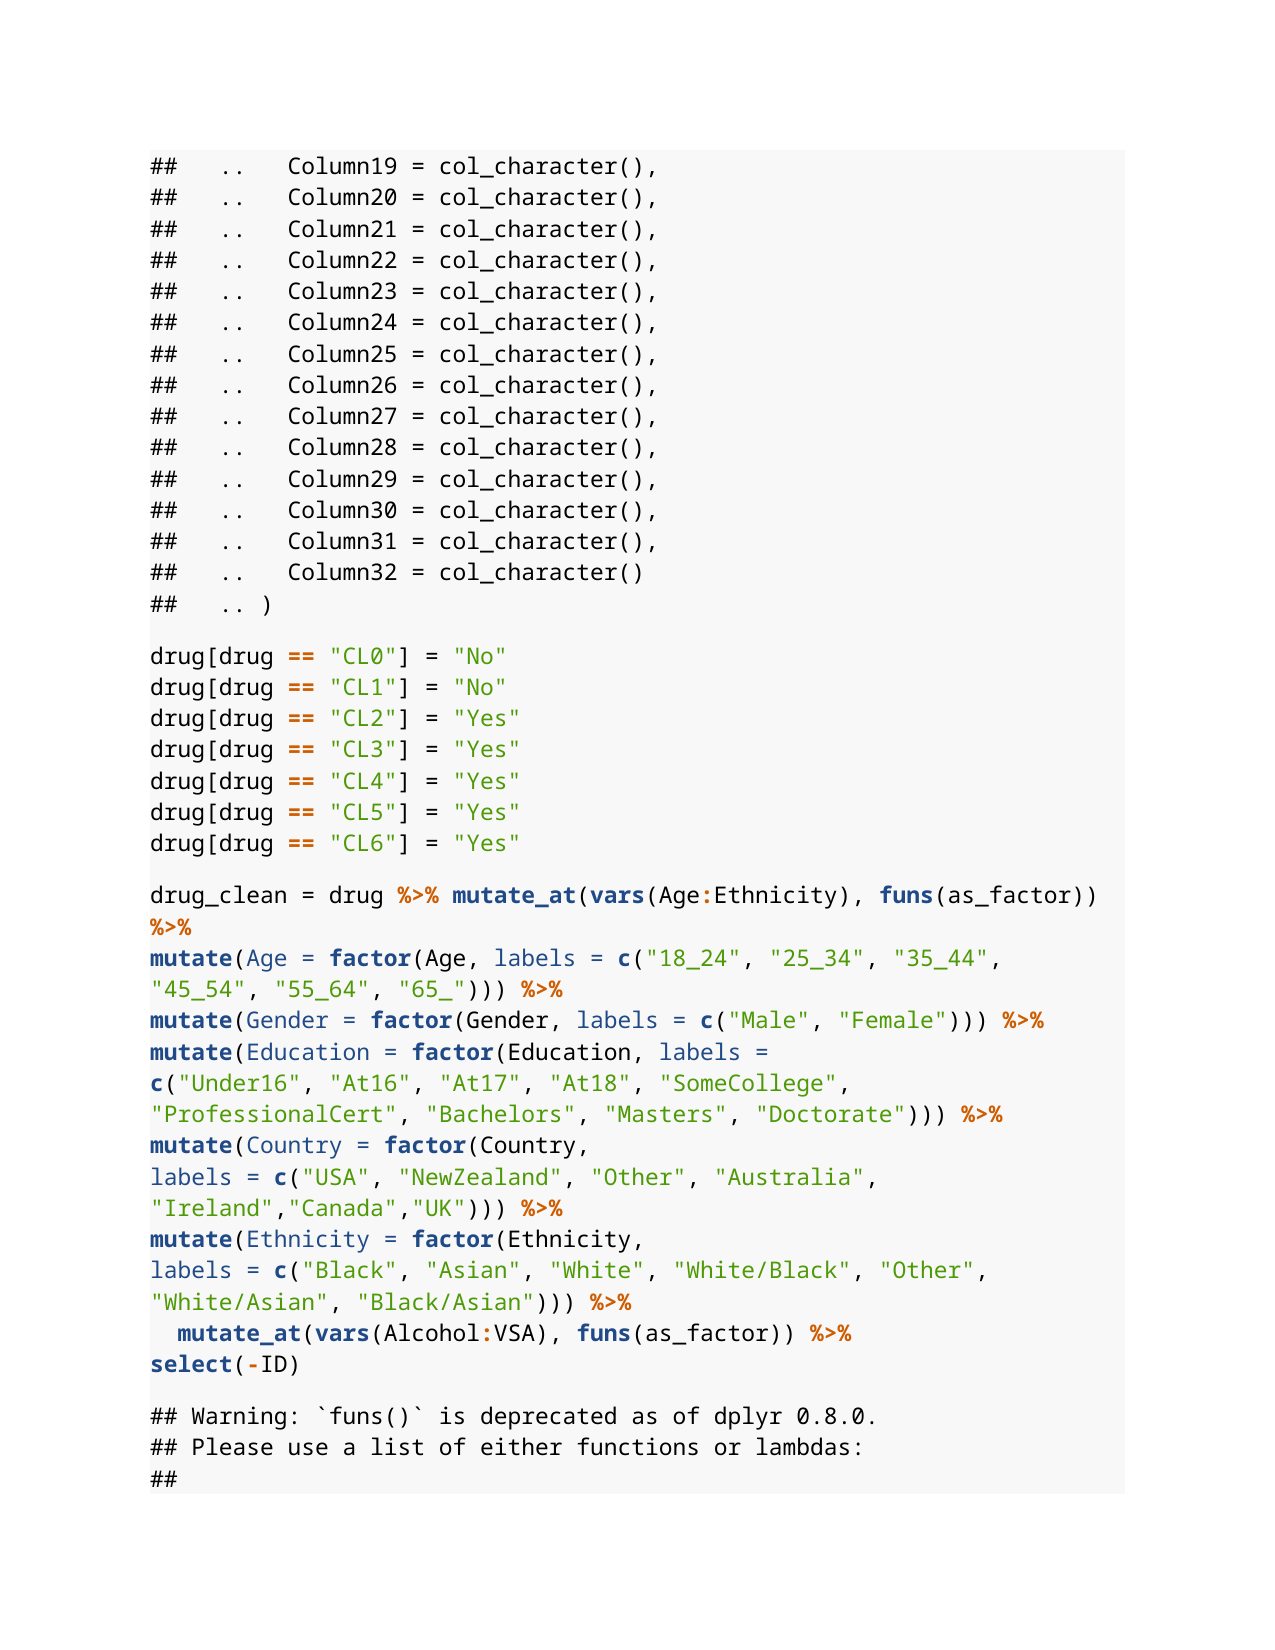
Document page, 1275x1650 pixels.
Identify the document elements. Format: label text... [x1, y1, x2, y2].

text drug_clean = drug %>% mutate_at(vars(Age:Ethnicity), funs(as_factor)) %>% mutate(Age = factor(Age, labels = c("18_24", "25_34", "35_44", "45_54", "55_64", "65_"))) %>% mutate(Gender = factor(Gender, labels = c("Male", "Female"))) %>% mutate(Education = factor(Education, labels = c("Under16", "At16", "At17", "At18", "SomeCollege", "ProfessionalCert", "Bachelors", "Masters", "Doctorate"))) %>% mutate(Country = factor(Country, labels = c("USA", "NewZealand", "Other", "Australia", "Ireland","Canada","UK"))) %>% mutate(Ethnicity = factor(Ethnicity, labels = c("Black", "Asian", "White", "White/Black", "Other", "White/Asian", "Black/Asian"))) %>% mutate_at(vars(Alcohol:VSA), funs(as_factor)) %>% select(-ID) [191, 879, 1125, 1379]
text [150, 150, 1125, 619]
text drug[drug == "CL0"] = "No" drug[drug == "CL1"] = "No" drug[drug == "CL2"] = "Yes" drug[drug == "CL3"] = "Yes" drug[drug == "CL4"] = "Yes" drug[drug == "CL5"] = "Yes" drug[drug == "CL6"] = "Yes" [150, 639, 1125, 858]
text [150, 1400, 1125, 1494]
